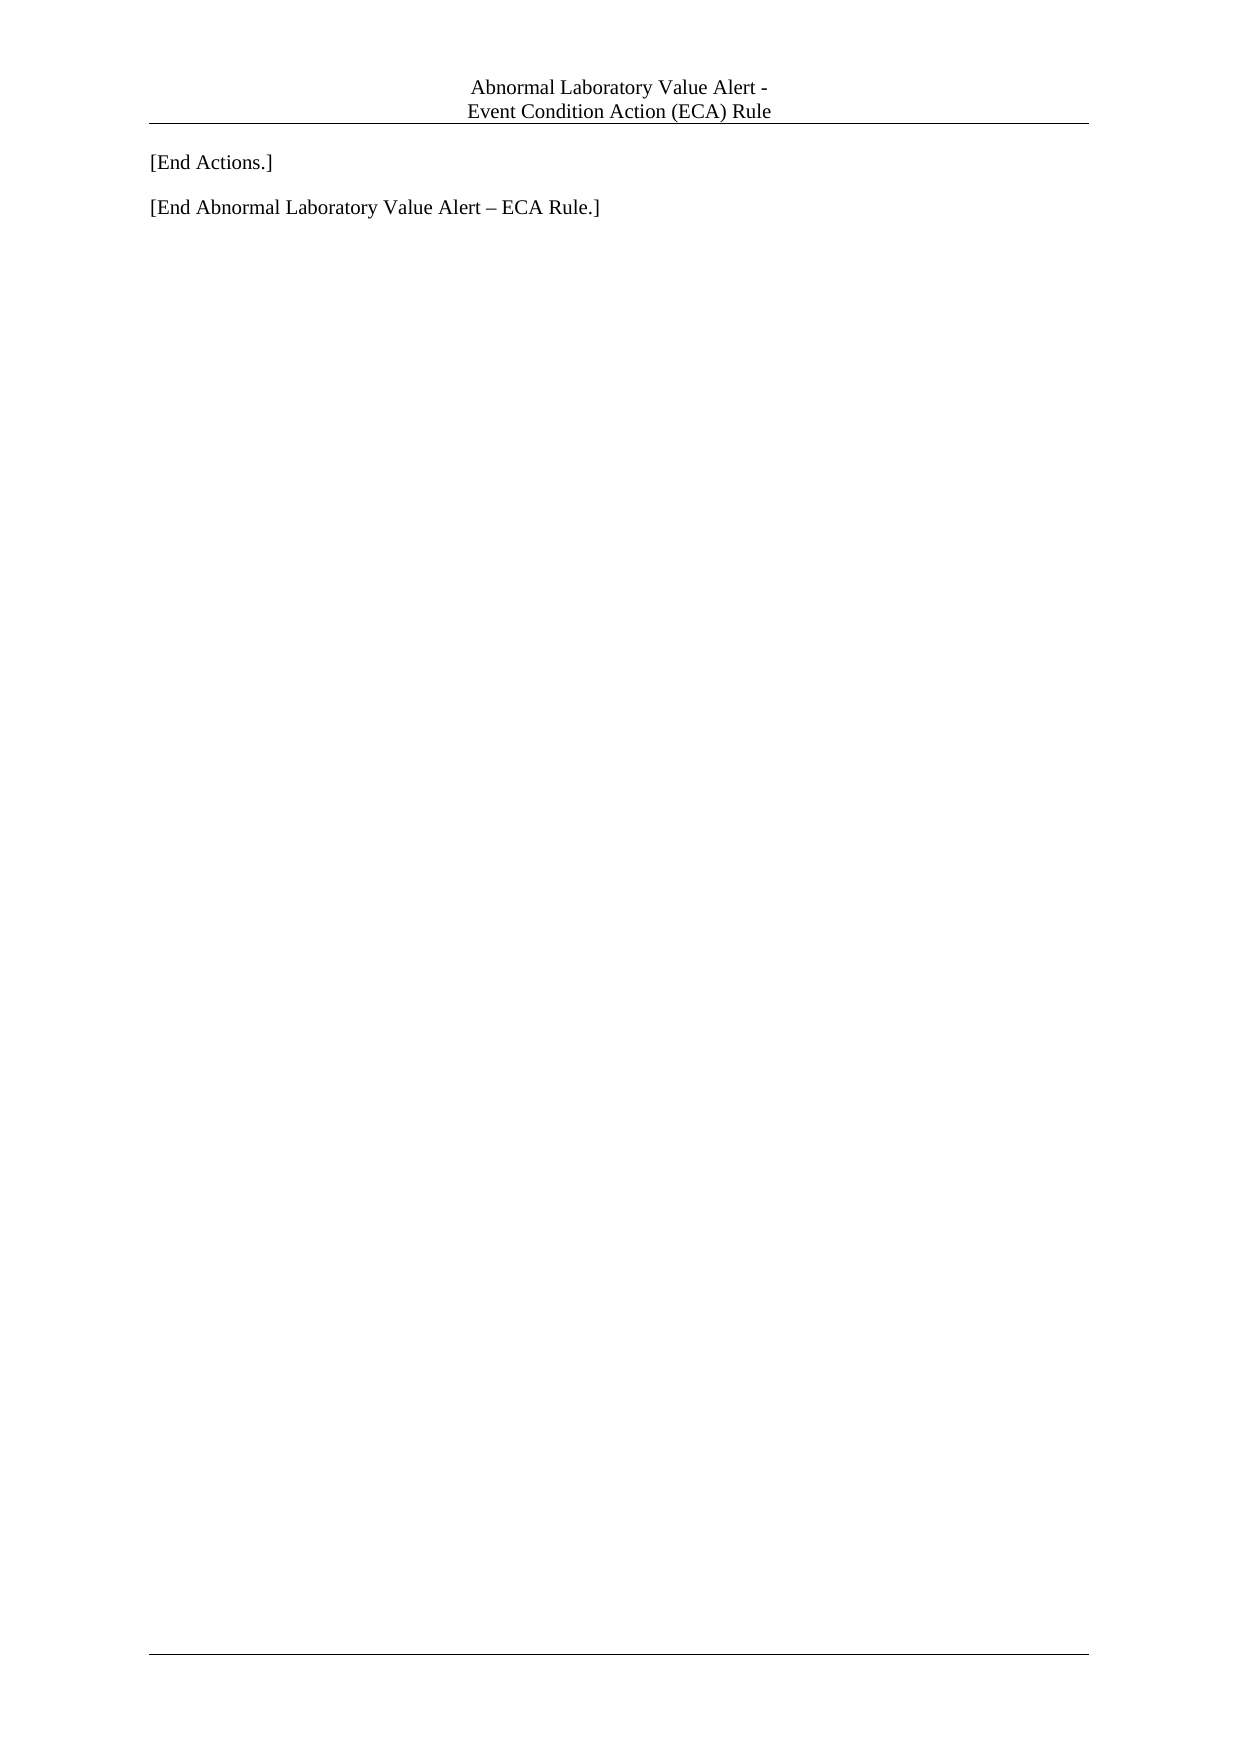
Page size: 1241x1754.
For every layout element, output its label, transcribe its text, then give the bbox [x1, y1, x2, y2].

text [End Actions.] [150, 150, 1090, 174]
text [End Abnormal Laboratory Value Alert – ECA Rule.] [150, 195, 1090, 219]
